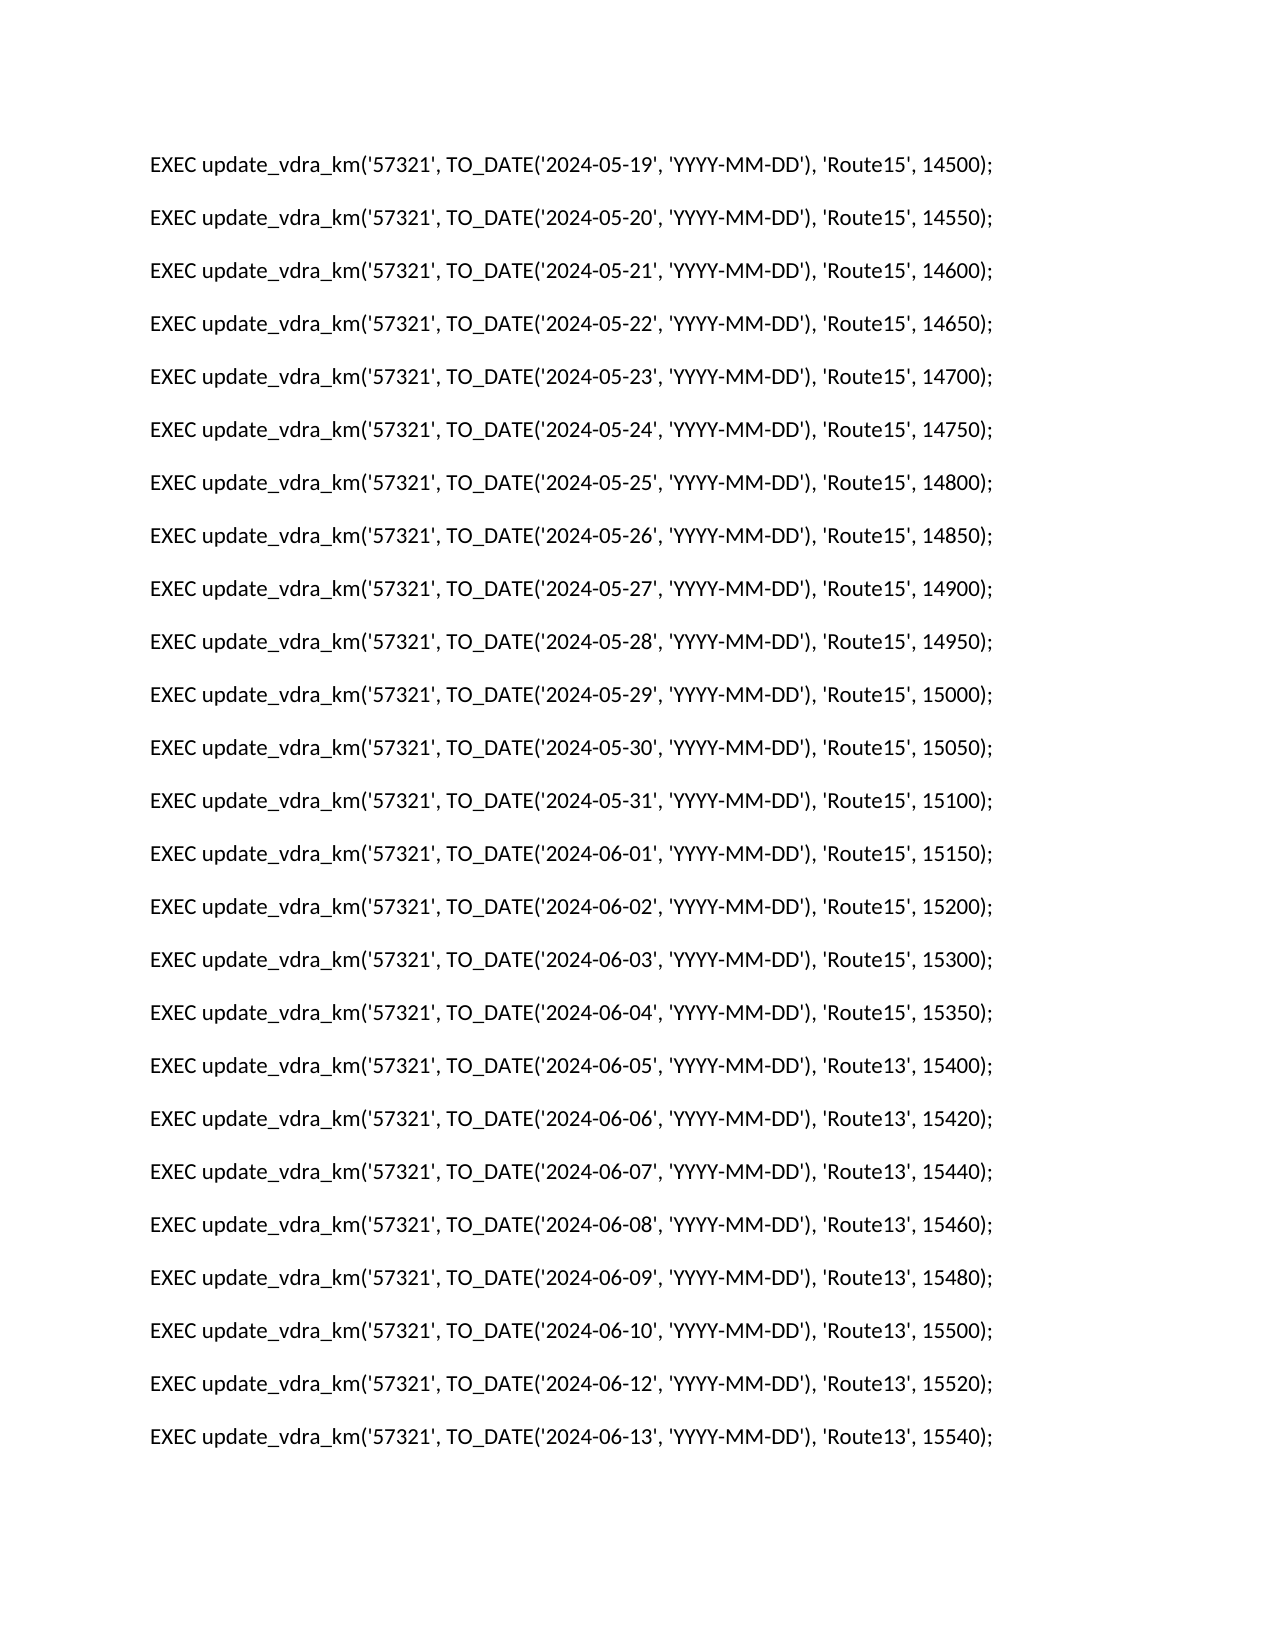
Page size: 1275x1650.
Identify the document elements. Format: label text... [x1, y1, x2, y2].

text EXEC update_vdra_km('57321', TO_DATE('2024-05-29', 'YYYY-MM-DD'), 'Route15', 15000); [150, 680, 1125, 708]
text EXEC update_vdra_km('57321', TO_DATE('2024-06-01', 'YYYY-MM-DD'), 'Route15', 15150); [150, 839, 1125, 867]
text EXEC update_vdra_km('57321', TO_DATE('2024-06-06', 'YYYY-MM-DD'), 'Route13', 15420); [150, 1104, 1125, 1132]
text EXEC update_vdra_km('57321', TO_DATE('2024-06-08', 'YYYY-MM-DD'), 'Route13', 15460); [150, 1210, 1125, 1238]
text EXEC update_vdra_km('57321', TO_DATE('2024-05-20', 'YYYY-MM-DD'), 'Route15', 14550); [150, 203, 1125, 231]
text EXEC update_vdra_km('57321', TO_DATE('2024-06-10', 'YYYY-MM-DD'), 'Route13', 15500); [150, 1316, 1125, 1344]
text EXEC update_vdra_km('57321', TO_DATE('2024-05-25', 'YYYY-MM-DD'), 'Route15', 14800); [150, 468, 1125, 496]
text EXEC update_vdra_km('57321', TO_DATE('2024-05-30', 'YYYY-MM-DD'), 'Route15', 15050); [150, 733, 1125, 761]
text EXEC update_vdra_km('57321', TO_DATE('2024-05-28', 'YYYY-MM-DD'), 'Route15', 14950); [150, 627, 1125, 655]
text EXEC update_vdra_km('57321', TO_DATE('2024-06-12', 'YYYY-MM-DD'), 'Route13', 15520); [150, 1369, 1125, 1397]
text EXEC update_vdra_km('57321', TO_DATE('2024-06-04', 'YYYY-MM-DD'), 'Route15', 15350); [150, 998, 1125, 1026]
text EXEC update_vdra_km('57321', TO_DATE('2024-06-07', 'YYYY-MM-DD'), 'Route13', 15440); [150, 1157, 1125, 1185]
text EXEC update_vdra_km('57321', TO_DATE('2024-06-13', 'YYYY-MM-DD'), 'Route13', 15540); [150, 1422, 1125, 1451]
text EXEC update_vdra_km('57321', TO_DATE('2024-05-23', 'YYYY-MM-DD'), 'Route15', 14700); [150, 362, 1125, 390]
text EXEC update_vdra_km('57321', TO_DATE('2024-05-24', 'YYYY-MM-DD'), 'Route15', 14750); [150, 415, 1125, 443]
text EXEC update_vdra_km('57321', TO_DATE('2024-05-27', 'YYYY-MM-DD'), 'Route15', 14900); [150, 574, 1125, 602]
text EXEC update_vdra_km('57321', TO_DATE('2024-06-05', 'YYYY-MM-DD'), 'Route13', 15400); [150, 1051, 1125, 1079]
text EXEC update_vdra_km('57321', TO_DATE('2024-05-26', 'YYYY-MM-DD'), 'Route15', 14850); [150, 521, 1125, 549]
text EXEC update_vdra_km('57321', TO_DATE('2024-06-09', 'YYYY-MM-DD'), 'Route13', 15480); [150, 1263, 1125, 1291]
text EXEC update_vdra_km('57321', TO_DATE('2024-05-19', 'YYYY-MM-DD'), 'Route15', 14500); [150, 150, 1125, 178]
text EXEC update_vdra_km('57321', TO_DATE('2024-06-03', 'YYYY-MM-DD'), 'Route15', 15300); [150, 945, 1125, 973]
text EXEC update_vdra_km('57321', TO_DATE('2024-05-22', 'YYYY-MM-DD'), 'Route15', 14650); [150, 309, 1125, 337]
text EXEC update_vdra_km('57321', TO_DATE('2024-05-21', 'YYYY-MM-DD'), 'Route15', 14600); [150, 256, 1125, 284]
text EXEC update_vdra_km('57321', TO_DATE('2024-06-02', 'YYYY-MM-DD'), 'Route15', 15200); [150, 892, 1125, 920]
text EXEC update_vdra_km('57321', TO_DATE('2024-05-31', 'YYYY-MM-DD'), 'Route15', 15100); [150, 786, 1125, 814]
